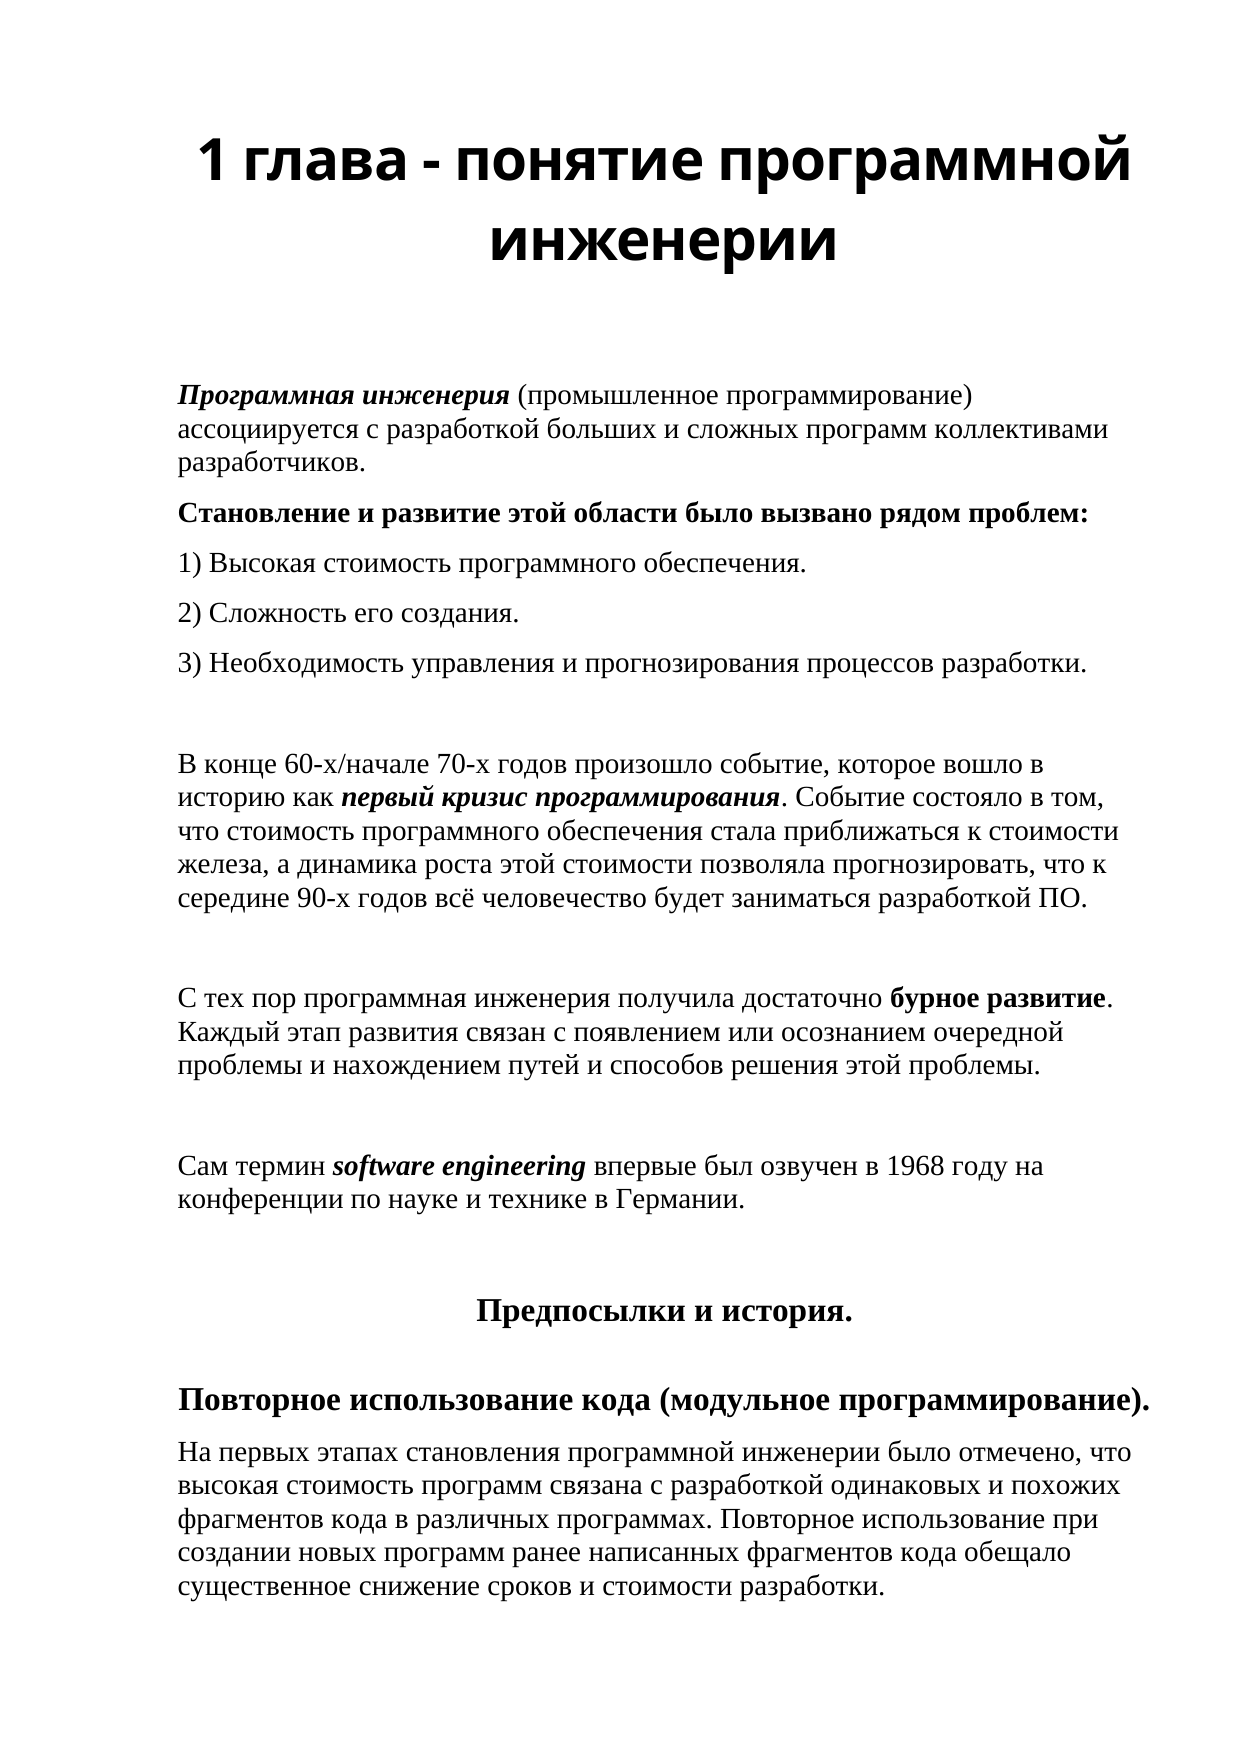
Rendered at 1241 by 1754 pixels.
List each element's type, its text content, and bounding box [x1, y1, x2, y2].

text Сам термин software engineering впервые был озвучен в 1968 году на конференции по науке и технике в Германии. [177, 1148, 1152, 1215]
title 1 глава - понятие программной инженерии [177, 118, 1152, 277]
text С тех пор программная инженерия получила достаточно бурное развитие. Каждый этап развития связан с появлением или осознанием очередной проблемы и нахождением путей и способов решения этой проблемы. [177, 980, 1152, 1081]
text На первых этапах становления программной инженерии было отмечено, что высокая стоимость программ связана с разработкой одинаковых и похожих фрагментов кода в различных программах. Повторное использование при создании новых программ ранее написанных фрагментов кода обещало существенное снижение сроков и стоимости разработки. [177, 1434, 1152, 1601]
text 2) Сложность его создания. [177, 595, 1152, 629]
subtitle Предпосылки и история. [177, 1290, 1152, 1328]
text 1) Высокая стоимость программного обеспечения. [177, 545, 1152, 578]
subtitle Повторное использование кода (модульное программирование). [177, 1379, 1152, 1417]
text В конце 60-х/начале 70-х годов произошло событие, которое вошло в историю как первый кризис программирования. Событие состояло в том, что стоимость программного обеспечения стала приближаться к стоимости железа, а динамика роста этой стоимости позволяла прогнозировать, что к середине 90-х годов всё человечество будет заниматься разработкой ПО. [177, 746, 1152, 913]
text Становление и развитие этой области было вызвано рядом проблем: [177, 495, 1152, 528]
text Программная инженерия (промышленное программирование) ассоциируется с разработкой больших и сложных программ коллективами разработчиков. [177, 377, 1152, 478]
text 3) Необходимость управления и прогнозирования процессов разработки. [177, 645, 1152, 679]
